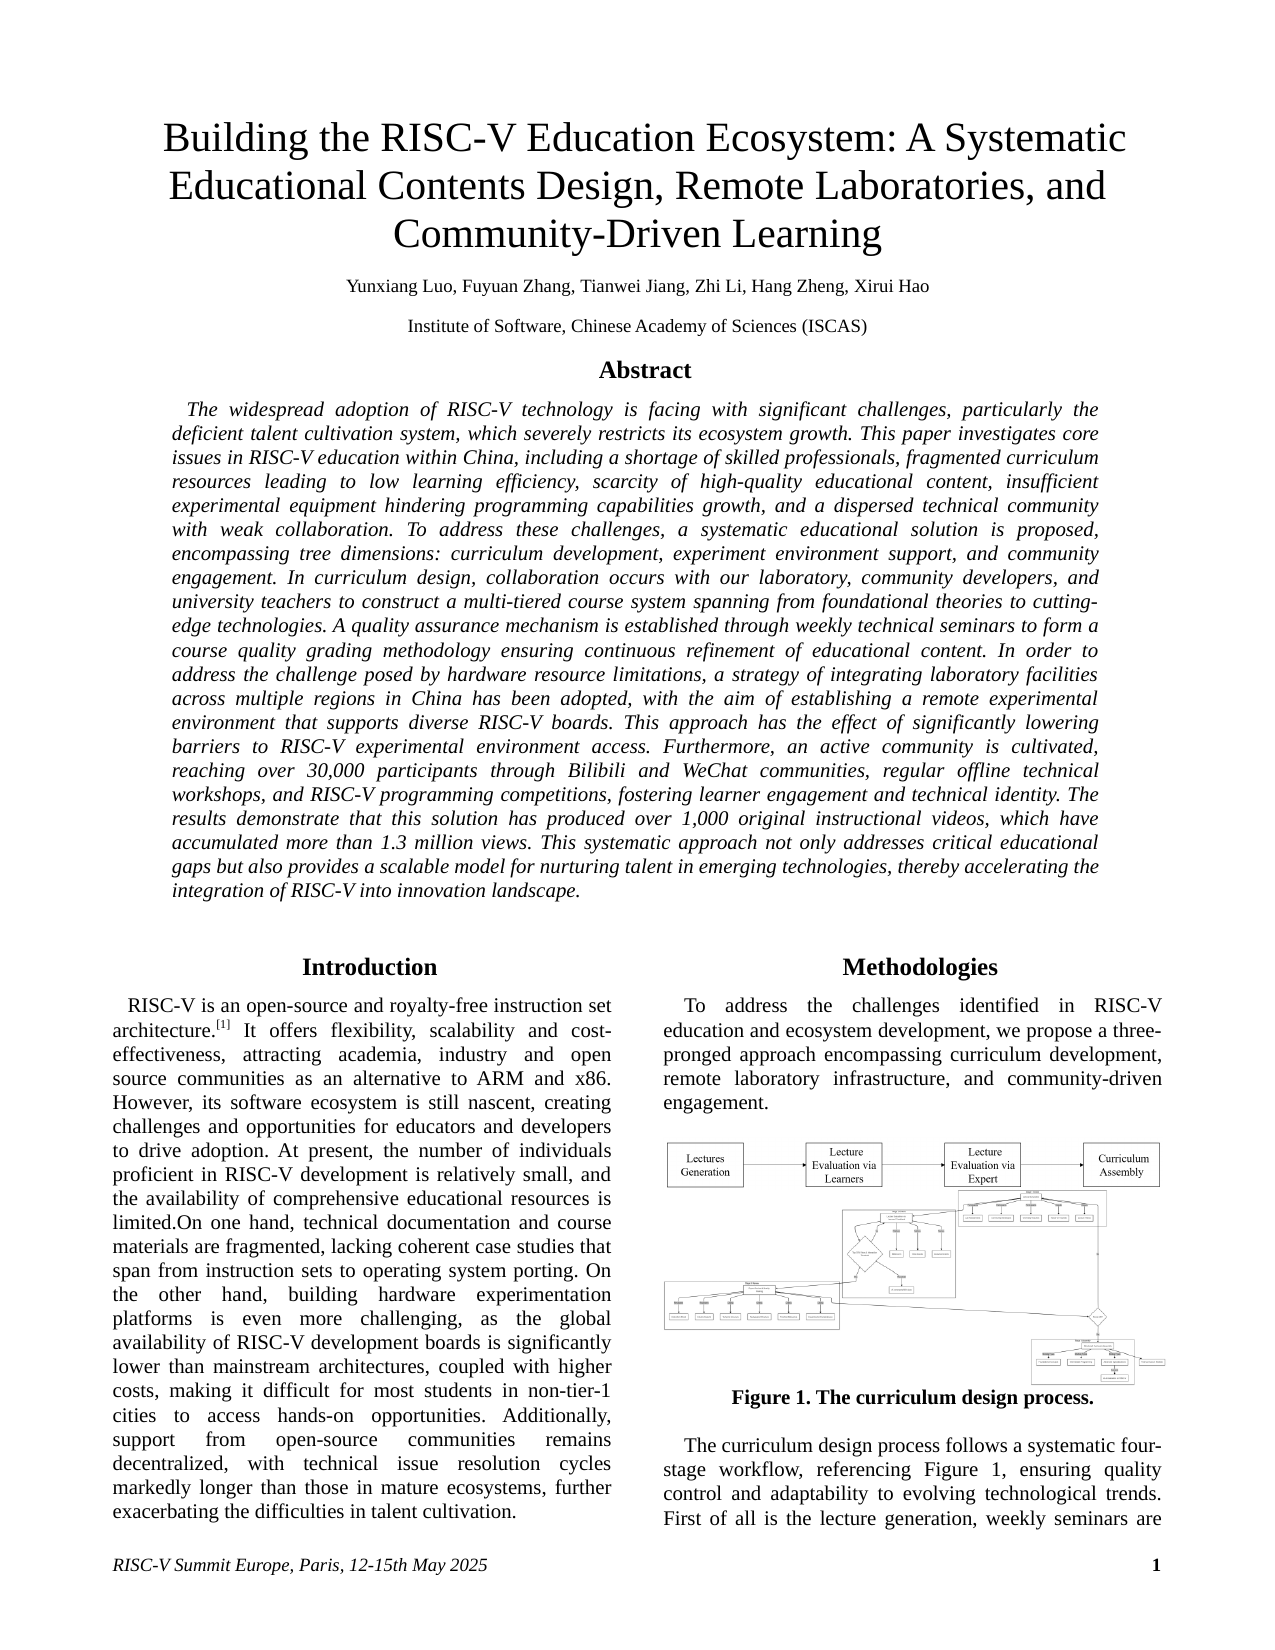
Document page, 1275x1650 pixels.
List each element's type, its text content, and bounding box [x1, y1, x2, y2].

text Institute of Software, Chinese Academy of Sciences (ISCAS) [112, 315, 1162, 337]
text To address the challenges identified in RISC-V education and ecosystem development, we propose a three-pronged approach encompassing curriculum development, remote laboratory infrastructure, and community-driven engagement. [663, 993, 1162, 1114]
subtitle Introduction [127, 952, 612, 981]
text Figure 1. The curriculum design process. [663, 1386, 1162, 1409]
subtitle Methodologies [678, 952, 1162, 981]
text The widespread adoption of RISC-V technology is facing with significant challenges, particularly the deficient talent cultivation system, which severely restricts its ecosystem growth. This paper investigates core issues in RISC-V education within China, including a shortage of skilled professionals, fragmented curriculum resources leading to low learning efficiency, scarcity of high-quality educational content, insufficient experimental equipment hindering programming capabilities growth, and a dispersed technical community with weak collaboration. To address these challenges, a systematic educational solution is proposed, encompassing tree dimensions: curriculum development, experiment environment support, and community engagement. In curriculum design, collaboration occurs with our laboratory, community developers, and university teachers to construct a multi-tiered course system spanning from foundational theories to cutting-edge technologies. A quality assurance mechanism is established through weekly technical seminars to form a course quality grading methodology ensuring continuous refinement of educational content. In order to address the challenge posed by hardware resource limitations, a strategy of integrating laboratory facilities across multiple regions in China has been adopted, with the aim of establishing a remote experimental environment that supports diverse RISC-V boards. This approach has the effect of significantly lowering barriers to RISC-V experimental environment access. Furthermore, an active community is cultivated, reaching over 30,000 participants through Bilibili and WeChat communities, regular offline technical workshops, and RISC-V programming competitions, fostering learner engagement and technical identity. The results demonstrate that this solution has produced over 1,000 original instructional videos, which have accumulated more than 1.3 million views. This systematic approach not only addresses critical educational gaps but also provides a scalable model for nurturing talent in emerging technologies, thereby accelerating the integration of RISC-V into innovation landscape. [172, 397, 1102, 902]
text Yunxiang Luo, Fuyuan Zhang, Tianwei Jiang, Zhi Li, Hang Zheng, Xirui Hao [112, 275, 1162, 297]
picture [663, 1137, 1164, 1190]
text Building the RISC-V Education Ecosystem: A Systematic Educational Contents Design, Remote Laboratories, and Community-Driven Learning [112, 112, 1162, 256]
subtitle Abstract [127, 356, 1162, 384]
text RISC-V is an open-source and royalty-free instruction set architecture.[1] It offers flexibility, scalability and cost-effectiveness, attracting academia, industry and open source communities as an alternative to ARM and x86. However, its software ecosystem is still nascent, creating challenges and opportunities for educators and developers to drive adoption. At present, the number of individuals proficient in RISC-V development is relatively small, and the availability of comprehensive educational resources is limited.On one hand, technical documentation and course materials are fragmented, lacking coherent case studies that span from instruction sets to operating system porting. On the other hand, building hardware experimentation platforms is even more challenging, as the global availability of RISC-V development boards is significantly lower than mainstream architectures, coupled with higher costs, making it difficult for most students in non-tier-1 cities to access hands-on opportunities. Additionally, support from open-source communities remains decentralized, with technical issue resolution cycles markedly longer than those in mature ecosystems, further exacerbating the difficulties in talent cultivation. [112, 993, 612, 1523]
